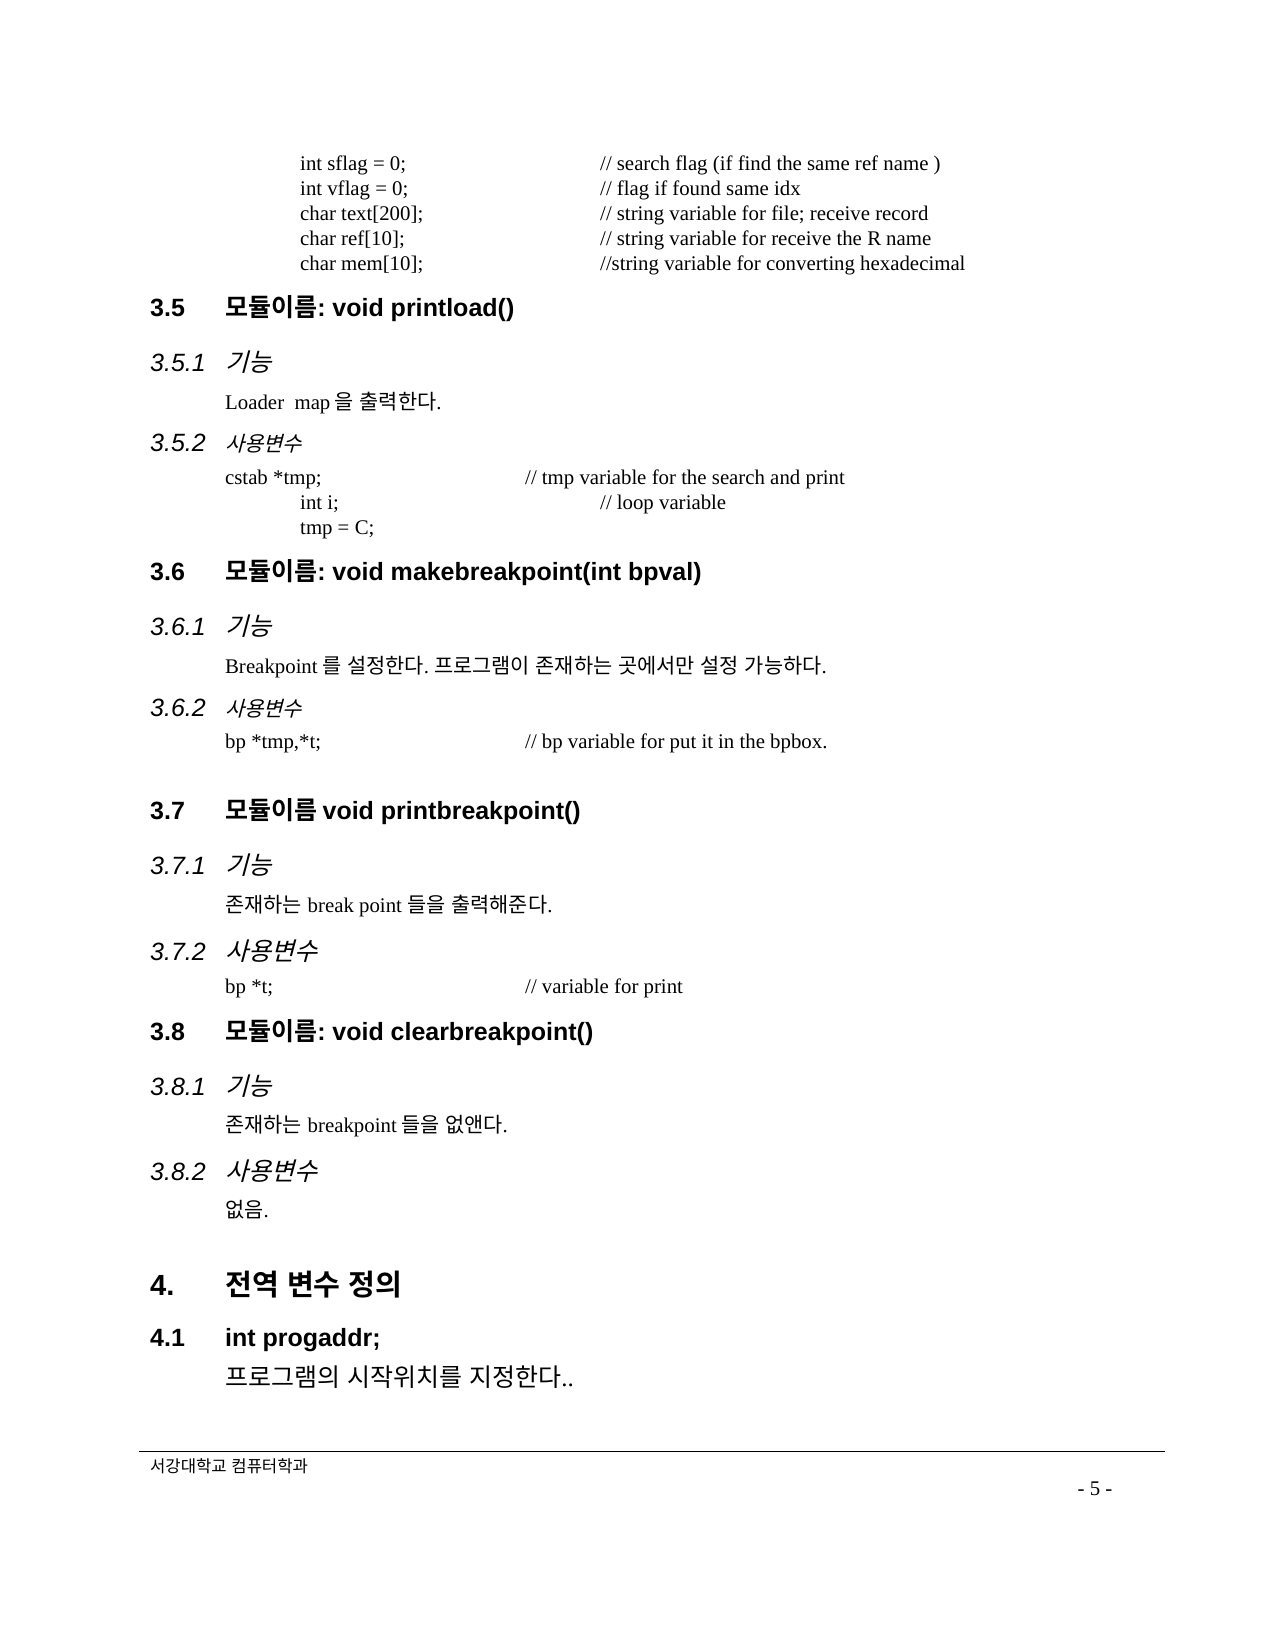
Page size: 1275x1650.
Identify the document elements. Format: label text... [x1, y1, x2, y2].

subtitle 기능 [150, 1066, 1125, 1102]
subtitle 모듈이름: void makebreakpoint(int bpval) [150, 552, 1125, 588]
subtitle 사용변수 [150, 931, 1125, 967]
text 없음. [225, 1194, 1125, 1224]
text 존재하는 break point 들을 출력해준다. [225, 888, 1125, 918]
text char ref[10]; // string variable for receive the R name [225, 225, 1125, 250]
subtitle int progaddr; [150, 1322, 1125, 1351]
subtitle 사용변수 [150, 692, 1125, 722]
text bp *tmp,*t; // bp variable for put it in the bpbox. [225, 728, 1125, 753]
subtitle 전역 변수 정의 [150, 1261, 1125, 1304]
subtitle 모듈이름: void printload() [150, 287, 1125, 324]
text char mem[10]; //string variable for converting hexadecimal [225, 250, 1125, 275]
text int sflag = 0; // search flag (if find the same ref name ) [225, 150, 1125, 175]
subtitle 모듈이름: void clearbreakpoint() [150, 1011, 1125, 1047]
text 프로그램의 시작위치를 지정한다.. [150, 1357, 1125, 1394]
text bp *t; // variable for print [225, 973, 1125, 998]
subtitle 기능 [150, 607, 1125, 643]
subtitle 기능 [150, 342, 1125, 379]
subtitle 기능 [150, 846, 1125, 882]
subtitle 모듈이름 void printbreakpoint() [150, 791, 1125, 827]
text cstab *tmp; // tmp variable for the search and print [225, 464, 1125, 489]
text Breakpoint를 설정한다. 프로그램이 존재하는 곳에서만 설정 가능하다. [225, 649, 1125, 679]
subtitle 사용변수 [150, 1151, 1125, 1187]
text char text[200]; // string variable for file; receive record [225, 200, 1125, 225]
text tmp = C; [225, 514, 1125, 539]
text int vflag = 0; // flag if found same idx [225, 175, 1125, 200]
subtitle 사용변수 [150, 428, 1125, 458]
text Loader map을 출력한다. [225, 385, 1125, 415]
text 존재하는 breakpoint들을 없앤다. [225, 1108, 1125, 1139]
text int i; // loop variable [225, 489, 1125, 514]
